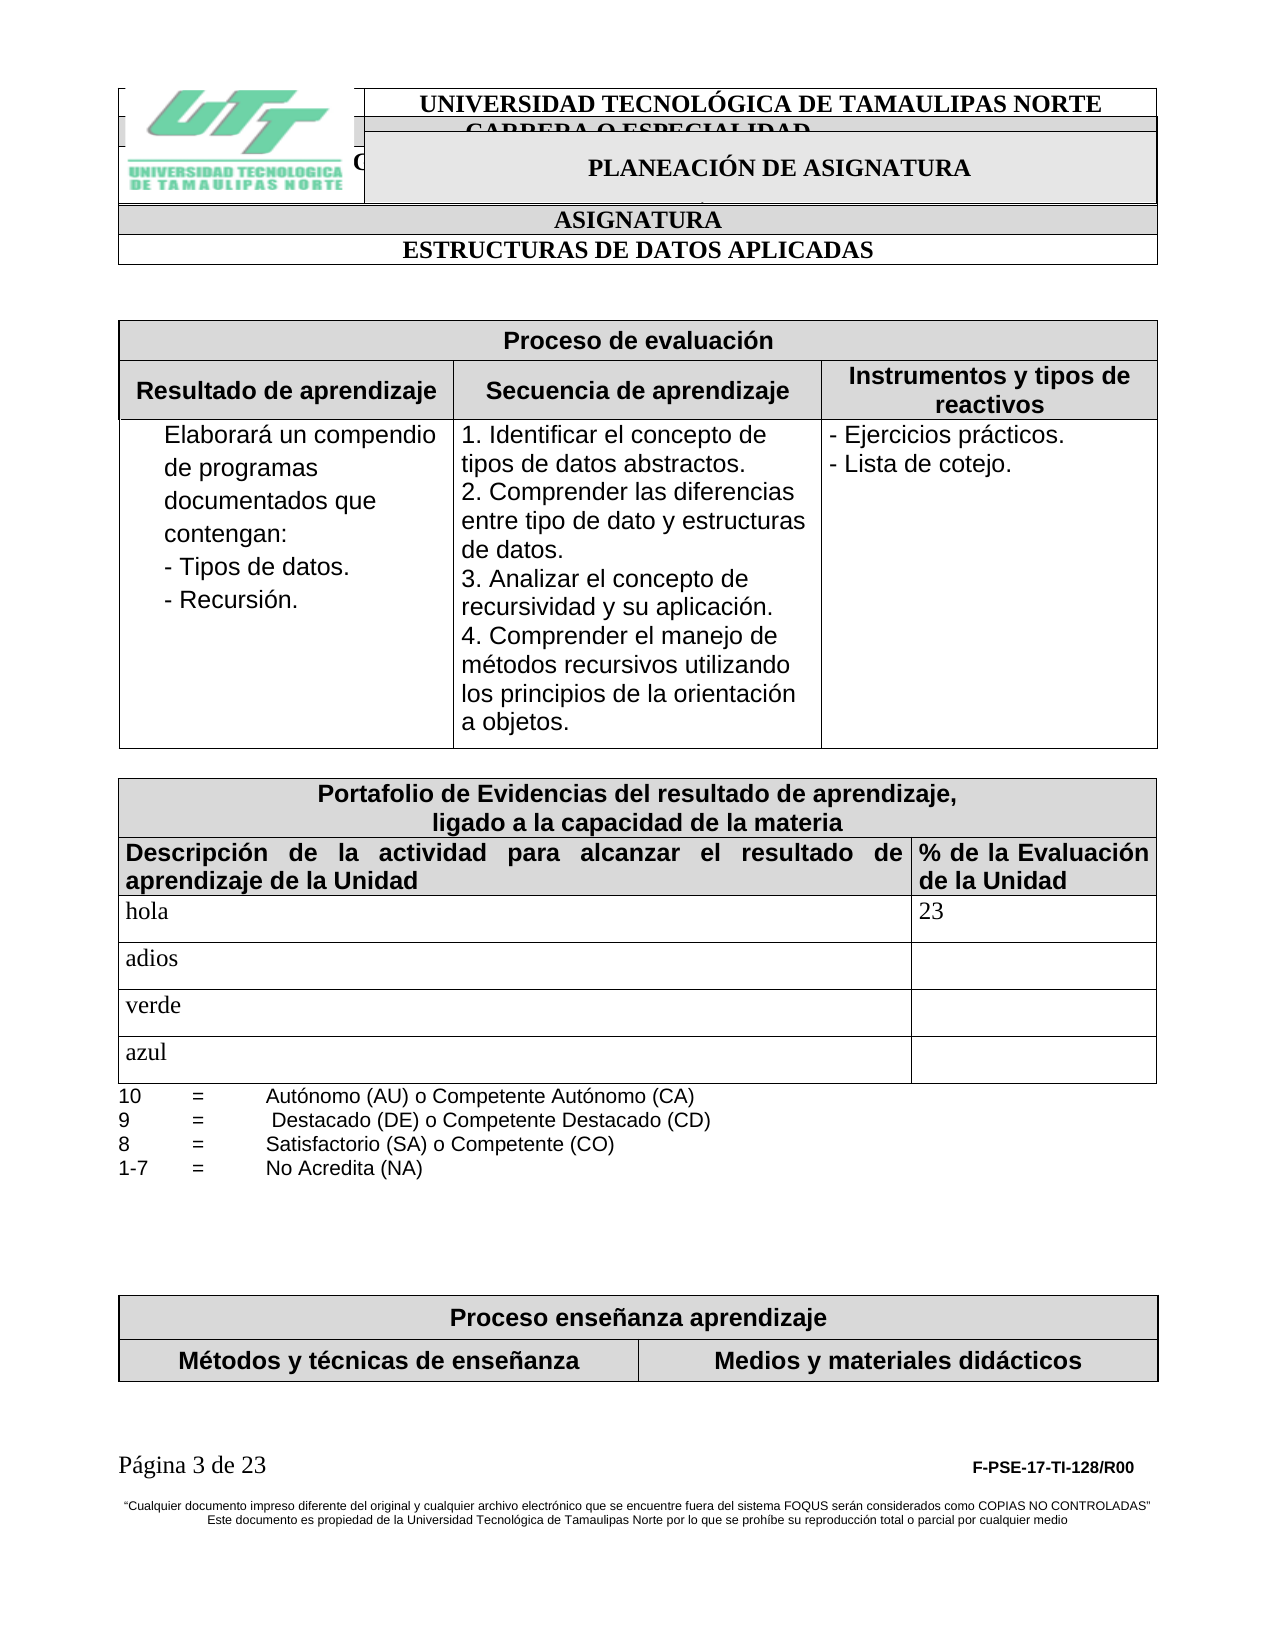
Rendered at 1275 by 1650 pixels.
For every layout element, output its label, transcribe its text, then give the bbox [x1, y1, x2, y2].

table_cell 1. Identificar el concepto de tipos de datos abstractos. 2. Comprender las diferencias entre tipo de dato y estructuras de datos. 3. Analizar el concepto de recursividad y su aplicación. 4. Comprender el manejo de métodos recursivos utilizando los principios de la orientación a objetos. [454, 420, 821, 748]
table_cell [912, 943, 1156, 989]
table_cell adios [119, 943, 911, 989]
table_cell azul [119, 1037, 911, 1083]
picture [125, 88, 355, 200]
table_header Proceso enseñanza aprendizaje [120, 1296, 1157, 1339]
table_cell Secuencia de aprendizaje [454, 361, 821, 419]
table_cell % de la Evaluación de la Unidad [912, 838, 1156, 895]
table_cell Descripción de la actividad para alcanzar el resultado de aprendizaje de la Unidad [119, 838, 911, 895]
text 1-7 = No Acredita (NA) [118, 1156, 1157, 1179]
table_cell Métodos y técnicas de enseñanza [120, 1340, 638, 1381]
table_cell [912, 990, 1156, 1036]
table_cell verde [119, 990, 911, 1036]
table_cell Elaborará un compendio de programas documentados que contengan: - Tipos de datos. - Recursión. [120, 420, 453, 748]
table_cell [912, 1037, 1156, 1083]
text 9 = Destacado (DE) o Competente Destacado (CD) [118, 1108, 1157, 1132]
table_cell - Ejercicios prácticos. - Lista de cotejo. [822, 420, 1157, 748]
table_cell Resultado de aprendizaje [120, 361, 453, 419]
table_header Portafolio de Evidencias del resultado de aprendizaje, ligado a la capacidad de la materia [119, 779, 1156, 837]
table_header Proceso de evaluación [120, 321, 1157, 360]
table_cell Instrumentos y tipos de reactivos [822, 361, 1157, 419]
table_cell hola [119, 896, 911, 942]
table_cell Medios y materiales didácticos [639, 1340, 1157, 1381]
subtitle 10 = Autónomo (AU) o Competente Autónomo (CA) [118, 1084, 1157, 1108]
table_cell 23 [912, 896, 1156, 942]
text 8 = Satisfactorio (SA) o Competente (CO) [118, 1132, 1157, 1156]
